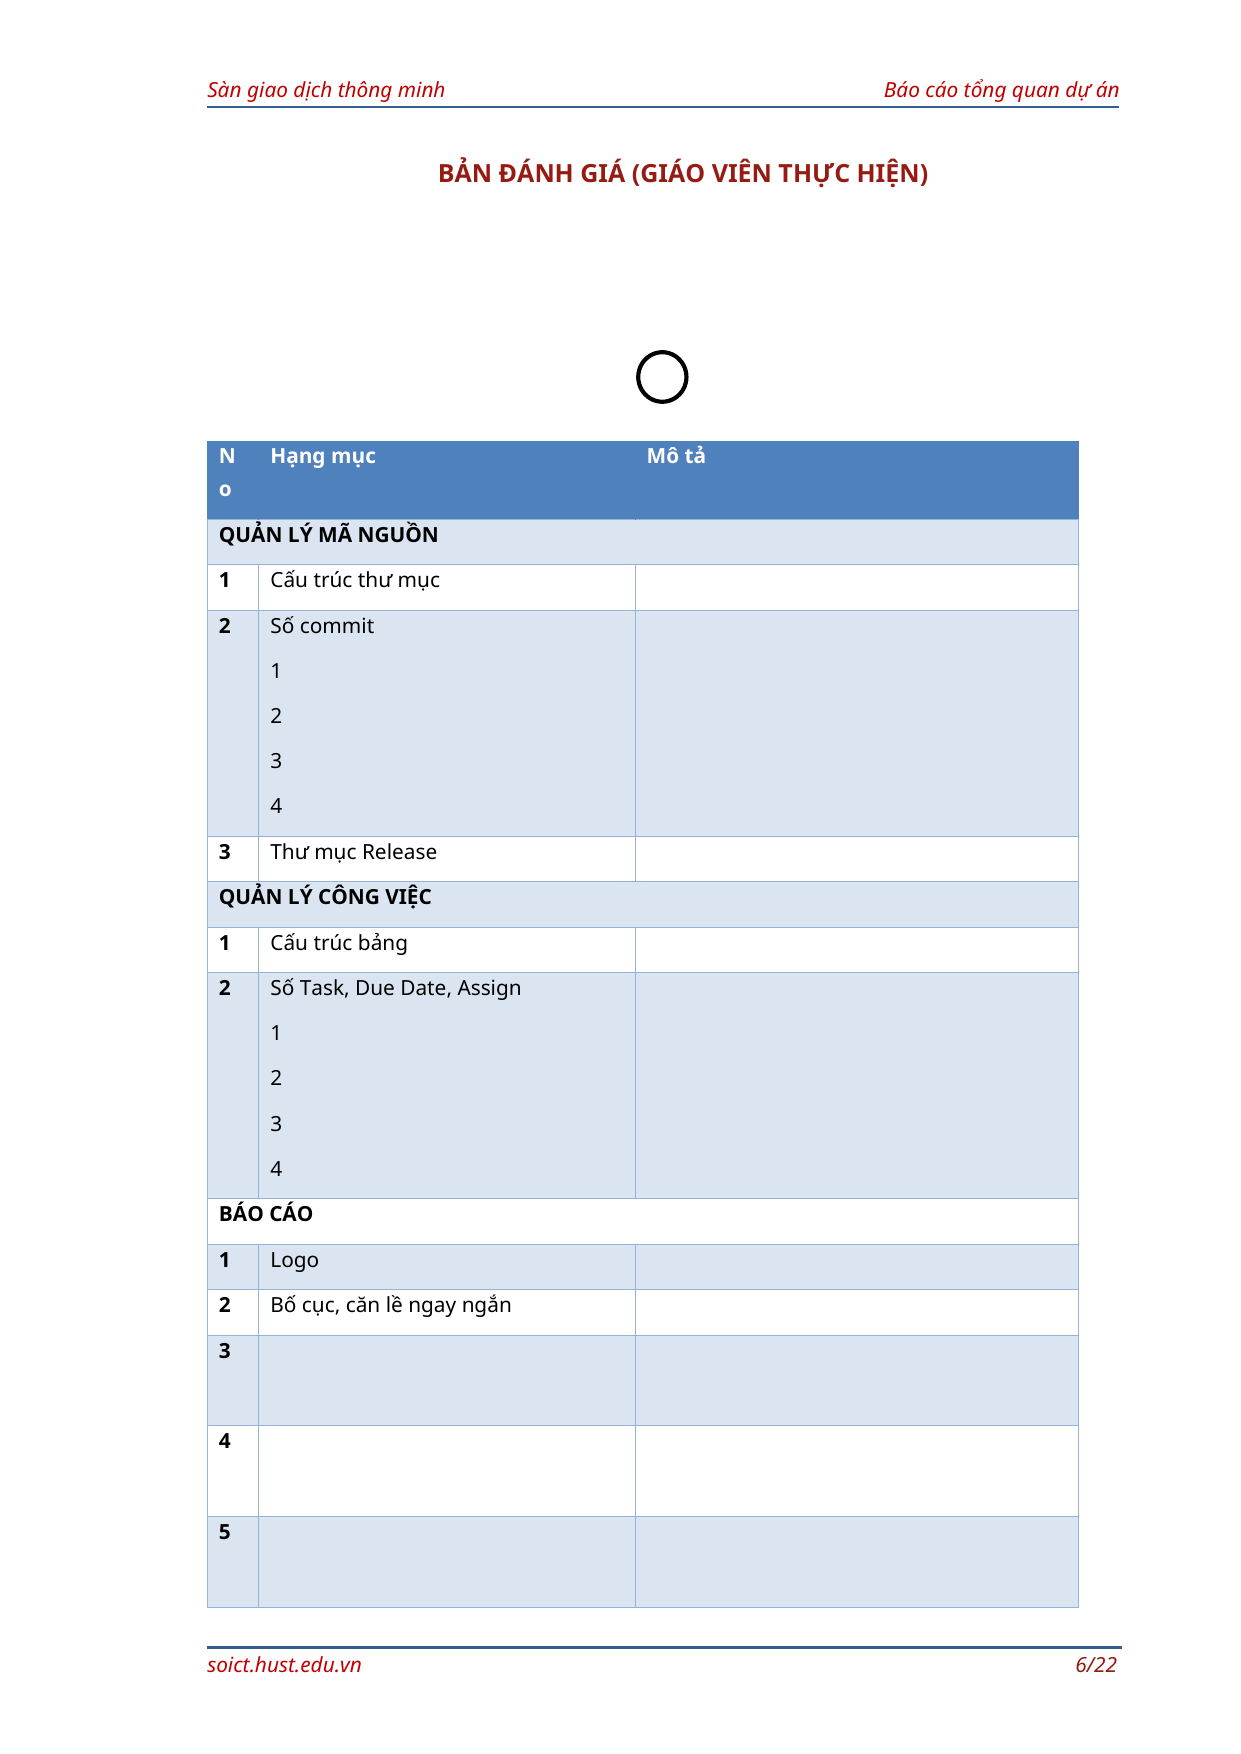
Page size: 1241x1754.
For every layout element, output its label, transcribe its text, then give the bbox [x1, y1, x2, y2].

table_cell 2 [208, 611, 258, 836]
table_cell QUẢN LÝ CÔNG VIỆC [208, 882, 1078, 927]
table_header Hạng mục [259, 442, 635, 519]
table_cell Cấu trúc bảng [259, 928, 635, 972]
table_cell 1 [208, 928, 258, 972]
table_cell BÁO CÁO [208, 1199, 1078, 1244]
table_cell Thư mục Release [259, 837, 635, 881]
table_cell [636, 611, 1078, 836]
table_cell 3 [208, 1336, 258, 1425]
table_cell 5 [208, 1517, 258, 1607]
table_cell Bố cục, căn lề ngay ngắn [259, 1290, 635, 1335]
table_cell [636, 928, 1078, 972]
table_cell [259, 1517, 635, 1607]
table_cell QUẢN LÝ MÃ NGUỒN [208, 520, 1078, 564]
table_cell Cấu trúc thư mục [259, 565, 635, 610]
table_header No [208, 442, 258, 519]
table_header Mô tả [636, 442, 1078, 519]
text BẢN ĐÁNH GIÁ (GIÁO VIÊN THỰC HIỆN) [244, 156, 1122, 190]
table_cell 4 [208, 1426, 258, 1516]
table_cell Số Task, Due Date, Assign 1 2 3 4 [259, 973, 635, 1198]
table_cell 2 [208, 1290, 258, 1335]
table_cell Số commit 1 2 3 4 [259, 611, 635, 836]
table_cell [636, 1426, 1078, 1516]
table_cell [636, 1245, 1078, 1289]
table_cell Logo [259, 1245, 635, 1289]
table_cell 3 [208, 837, 258, 881]
table_cell [636, 837, 1078, 881]
table_cell [636, 1336, 1078, 1425]
table_cell [259, 1336, 635, 1425]
table_cell 1 [208, 1245, 258, 1289]
table_cell 2 [208, 973, 258, 1198]
table_cell 1 [208, 565, 258, 610]
table_cell [636, 973, 1078, 1198]
table_cell [636, 565, 1078, 610]
table_cell [636, 1290, 1078, 1335]
table_cell [259, 1426, 635, 1516]
table_cell [636, 1517, 1078, 1607]
